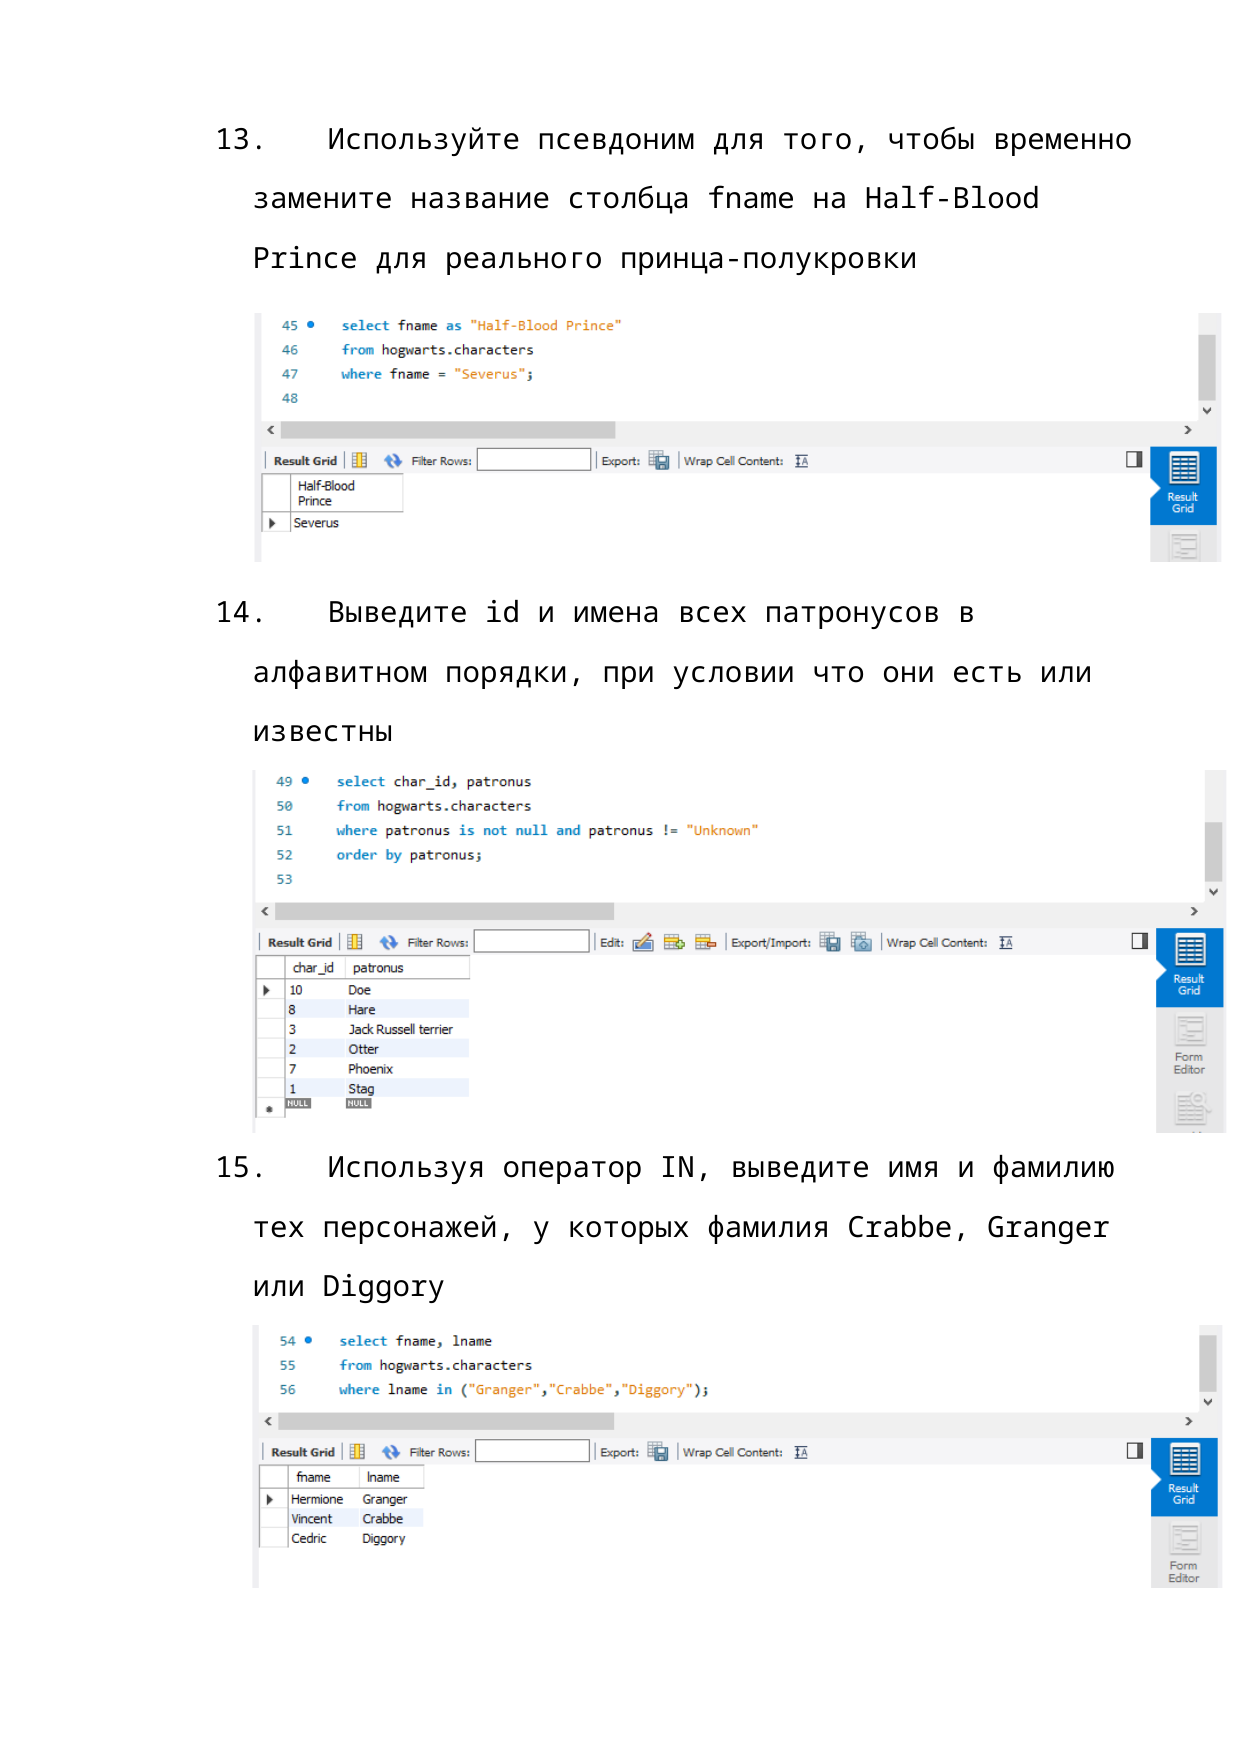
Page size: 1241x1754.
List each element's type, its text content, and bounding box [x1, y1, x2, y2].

picture [252, 1325, 1227, 1588]
list Выведите id и имена всех патронусов в алфавитном порядки, при условии что они есть или известны [215, 592, 1152, 750]
list Используйте псевдоним для того, чтобы временно замените название столбца fname на Half-Blood Prince для реального принца-полукровки [215, 118, 1152, 277]
picture [251, 313, 1226, 562]
list Используя оператор IN, выведите имя и фамилию тех персонажей, у которых фамилия Crabbe, Granger или Diggory [215, 1147, 1152, 1305]
picture [252, 770, 1227, 1133]
